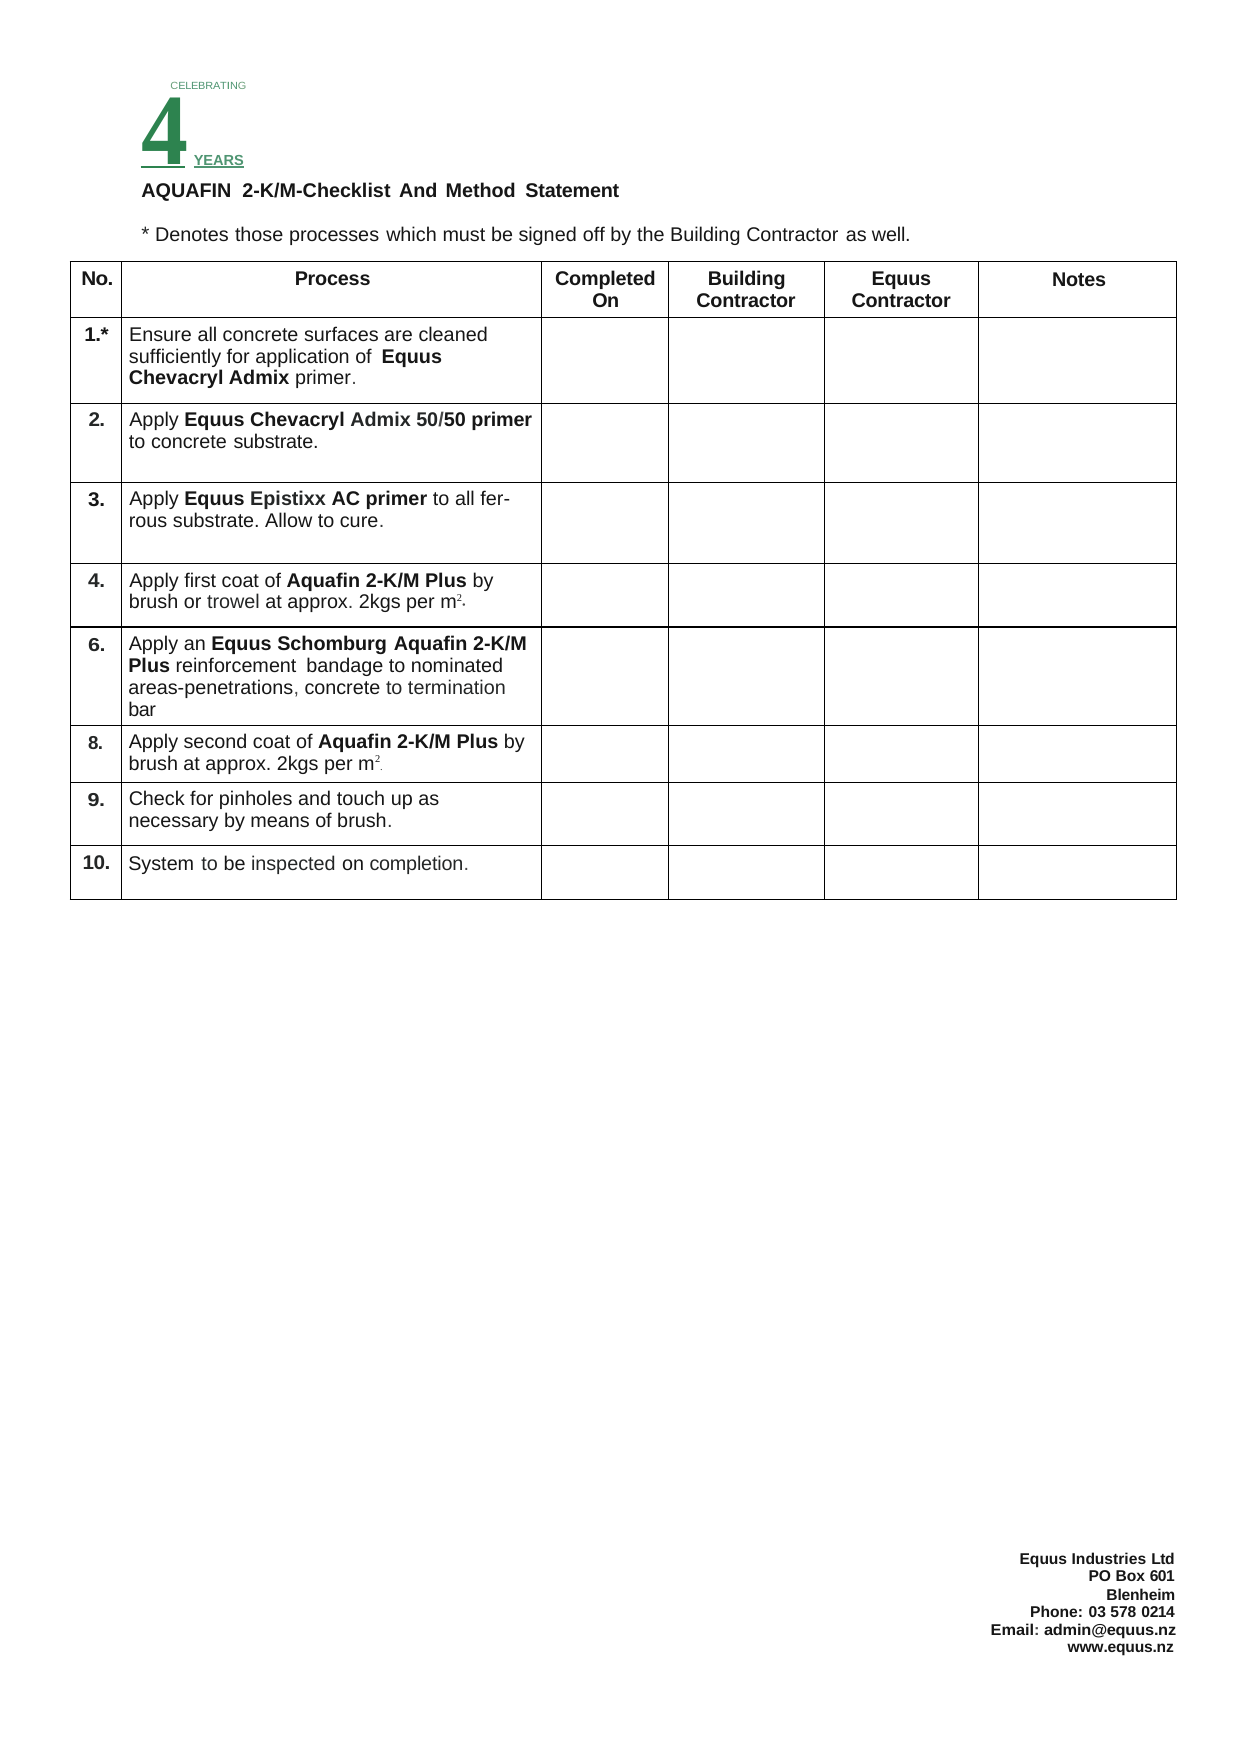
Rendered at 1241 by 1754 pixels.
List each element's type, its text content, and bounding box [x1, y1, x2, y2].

table_cell [825, 726, 978, 782]
table_cell [542, 846, 668, 899]
table_cell [825, 564, 978, 626]
text Equus Industries Ltd [58, 1550, 1175, 1568]
table_cell 1.* [71, 318, 121, 403]
table_cell 8. [71, 726, 121, 782]
table_cell 10. [71, 846, 121, 899]
table_cell [979, 628, 1176, 725]
text Email: admin@equus.nz [58, 1621, 1176, 1639]
text Blenheim Phone: 03 578 0214 [1027, 1585, 1175, 1621]
table_cell [979, 726, 1176, 782]
table_header Completed On [542, 262, 668, 317]
table_cell [825, 783, 978, 845]
table_header Equus Contractor [825, 262, 978, 317]
table_cell [979, 783, 1176, 845]
table_cell 4. [71, 564, 121, 626]
table_cell [825, 628, 978, 725]
table_cell [669, 846, 824, 899]
table_cell [542, 564, 668, 626]
table_cell [979, 404, 1176, 482]
table_cell Ensure all concrete surfaces are cleaned sufficiently for application of Equus Chevacryl Admix primer. [122, 318, 541, 403]
table_cell [669, 564, 824, 626]
text * Denotes those processes which must be signed off by the Building Contractor as well. [141, 222, 1188, 246]
table_cell 2. [71, 404, 121, 482]
table_header Process [122, 262, 541, 317]
table_header Notes [979, 262, 1176, 317]
table_cell [542, 628, 668, 725]
table_cell [669, 318, 824, 403]
table_cell 9. [71, 783, 121, 845]
table_cell [979, 483, 1176, 563]
table_cell Apply an Equus Schomburg Aquafin 2-K/M Plus reinforcement bandage to nominated areas-penetrations, concrete to termination bar [122, 628, 541, 725]
table_cell [825, 404, 978, 482]
table_cell [825, 483, 978, 563]
table_cell [669, 783, 824, 845]
table_cell [979, 318, 1176, 403]
text AQUAFIN 2-K/M-Checklist And Method Statement [141, 179, 1188, 202]
table_cell Check for pinholes and touch up as necessary by means of brush. [122, 783, 541, 845]
table_cell [542, 783, 668, 845]
table_cell [669, 483, 824, 563]
table_cell System to be inspected on completion. [122, 846, 541, 899]
table_cell [825, 318, 978, 403]
text PO Box 601 [58, 1568, 1175, 1585]
table_cell Apply Equus Epistixx AC primer to all fer- rous substrate. Allow to cure. [122, 483, 541, 563]
table_cell [542, 726, 668, 782]
table_cell [542, 404, 668, 482]
table_cell [825, 846, 978, 899]
text www.equus.nz [58, 1639, 1174, 1656]
text YEARS [141, 152, 1188, 168]
table_cell [669, 726, 824, 782]
table_cell Apply Equus Chevacryl Admix 50/50 primer to concrete substrate. [122, 404, 541, 482]
table_cell [542, 483, 668, 563]
table_cell [979, 564, 1176, 626]
table_cell [542, 318, 668, 403]
table_cell [979, 846, 1176, 899]
table_cell Apply second coat of Aquafin 2-K/M Plus by brush at approx. 2kgs per m2. [122, 726, 541, 782]
table_cell 6. [71, 628, 121, 725]
table_cell [669, 628, 824, 725]
table_cell 3. [71, 483, 121, 563]
table_cell Apply first coat of Aquafin 2-K/M Plus by brush or trowel at approx. 2kgs per m2• [122, 564, 541, 626]
table_header No. [71, 262, 121, 317]
table_cell [669, 404, 824, 482]
table_header Building Contractor [669, 262, 824, 317]
